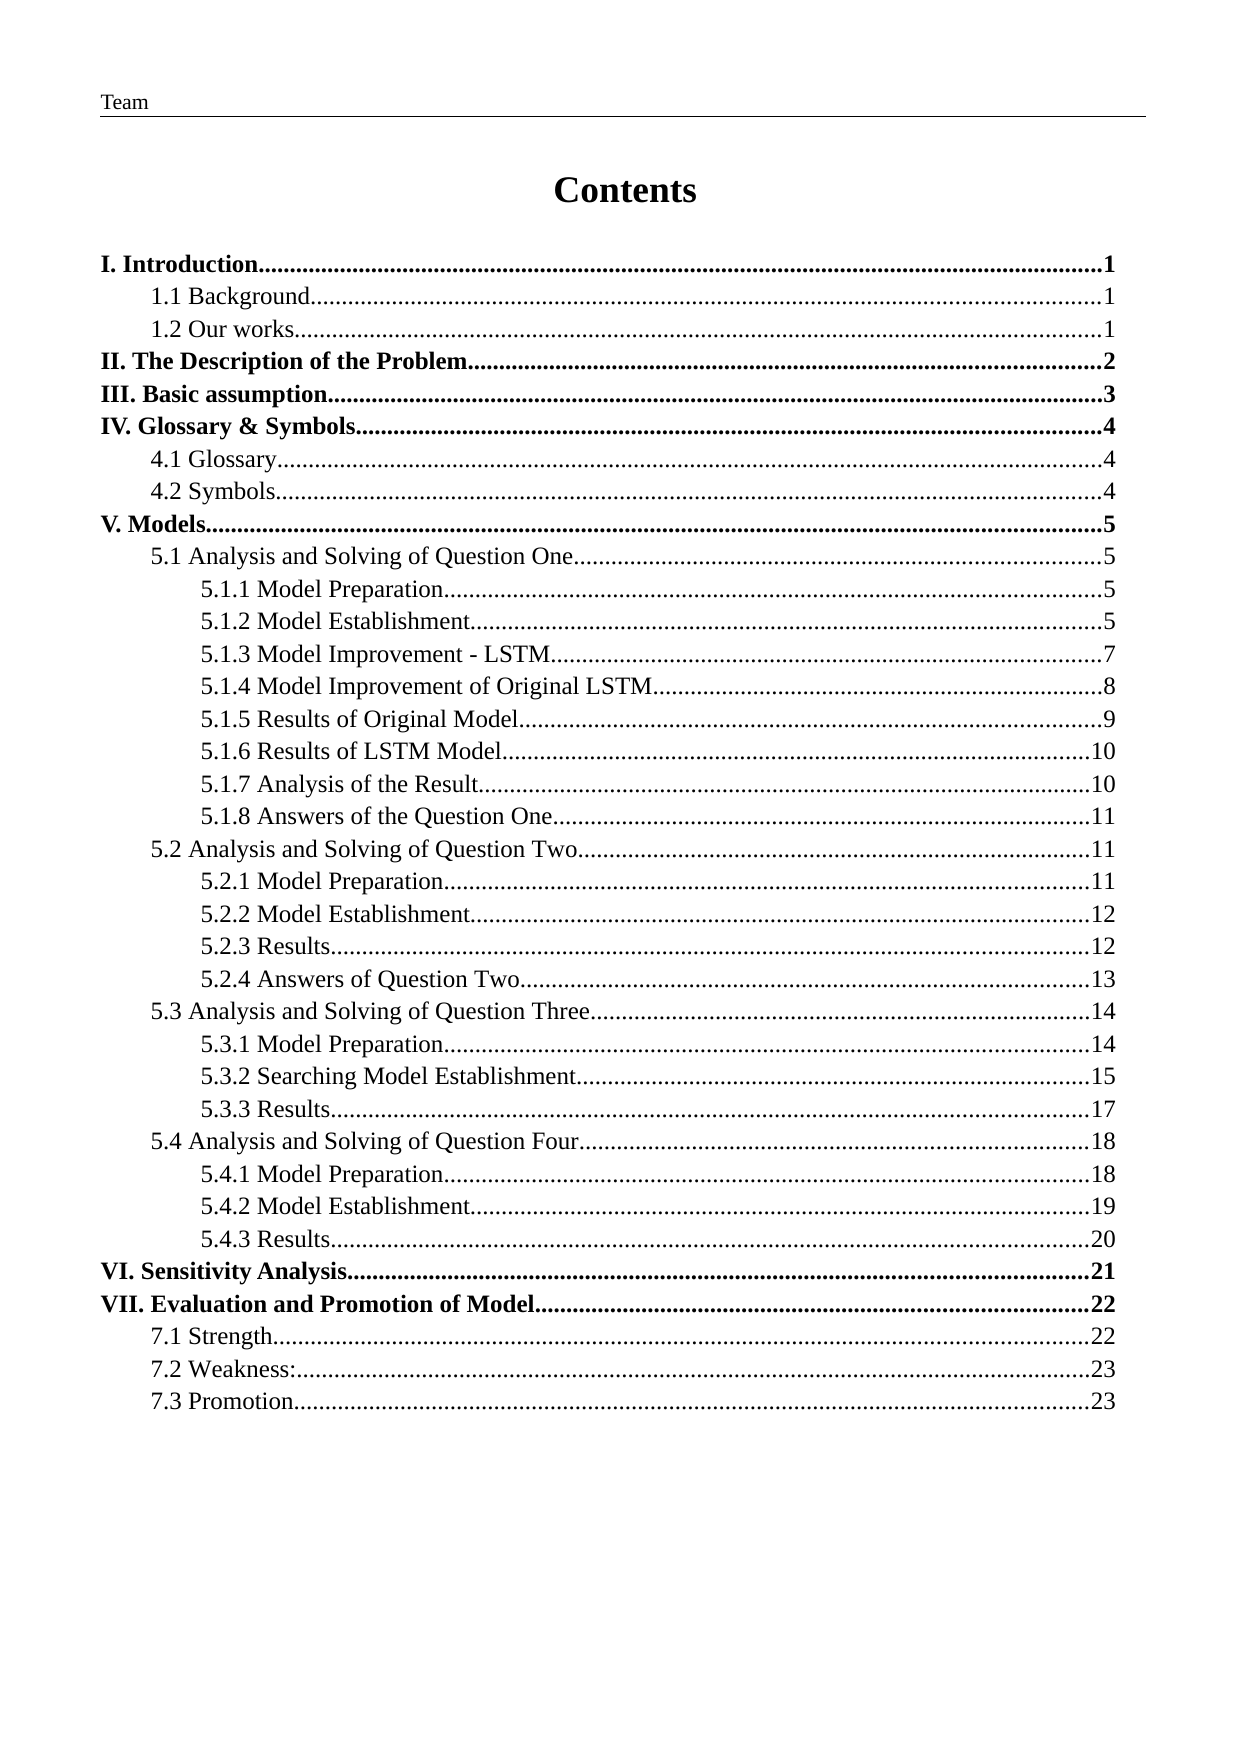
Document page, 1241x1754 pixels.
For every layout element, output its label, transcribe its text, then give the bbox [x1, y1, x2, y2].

text 5.1.7 Analysis of the Result 10 [100, 767, 1149, 799]
text 5.4.1 Model Preparation 18 [100, 1157, 1149, 1189]
text VII. Evaluation and Promotion of Model 22 [100, 1287, 1146, 1319]
text 5.3 Analysis and Solving of Question Three 14 [100, 994, 1149, 1027]
text Contents [100, 157, 1149, 222]
text 5.4 Analysis and Solving of Question Four 18 [100, 1124, 1149, 1157]
text 5.2.2 Model Establishment 12 [100, 897, 1149, 929]
text 5.1.3 Model Improvement - LSTM 7 [100, 637, 1149, 669]
text 1.2 Our works 1 [100, 312, 1149, 344]
text 1.1 Background 1 [100, 279, 1149, 312]
text 5.1.8 Answers of the Question One 11 [100, 799, 1149, 832]
text 5.1.5 Results of Original Model 9 [100, 702, 1149, 734]
text 7.1 Strength 22 [100, 1319, 1149, 1352]
text 5.1.4 Model Improvement of Original LSTM 8 [100, 669, 1149, 702]
text 5.4.3 Results 20 [100, 1222, 1149, 1254]
text IV. Glossary & Symbols 4 [100, 409, 1146, 442]
text 5.1.1 Model Preparation 5 [100, 572, 1149, 604]
text VI. Sensitivity Analysis 21 [100, 1254, 1146, 1287]
text V. Models 5 [100, 507, 1146, 539]
text 5.4.2 Model Establishment 19 [100, 1189, 1149, 1222]
text 7.2 Weakness: 23 [100, 1352, 1149, 1384]
text 7.3 Promotion 23 [100, 1384, 1149, 1417]
text 5.1 Analysis and Solving of Question One 5 [100, 539, 1149, 572]
text 5.2.1 Model Preparation 11 [100, 864, 1149, 897]
text I. Introduction 1 [100, 247, 1146, 279]
text 5.3.1 Model Preparation 14 [100, 1027, 1149, 1059]
text 5.2.3 Results 12 [100, 929, 1149, 962]
text 5.2 Analysis and Solving of Question Two 11 [100, 832, 1149, 864]
text 5.3.3 Results 17 [100, 1092, 1149, 1124]
text II. The Description of the Problem 2 [100, 344, 1146, 377]
text III. Basic assumption 3 [100, 377, 1146, 409]
text 5.1.6 Results of LSTM Model 10 [100, 734, 1149, 767]
text 5.3.2 Searching Model Establishment 15 [100, 1059, 1149, 1092]
text 4.2 Symbols 4 [100, 474, 1149, 507]
text 5.2.4 Answers of Question Two 13 [100, 962, 1149, 994]
text 5.1.2 Model Establishment 5 [100, 604, 1149, 637]
text 4.1 Glossary 4 [100, 442, 1149, 474]
